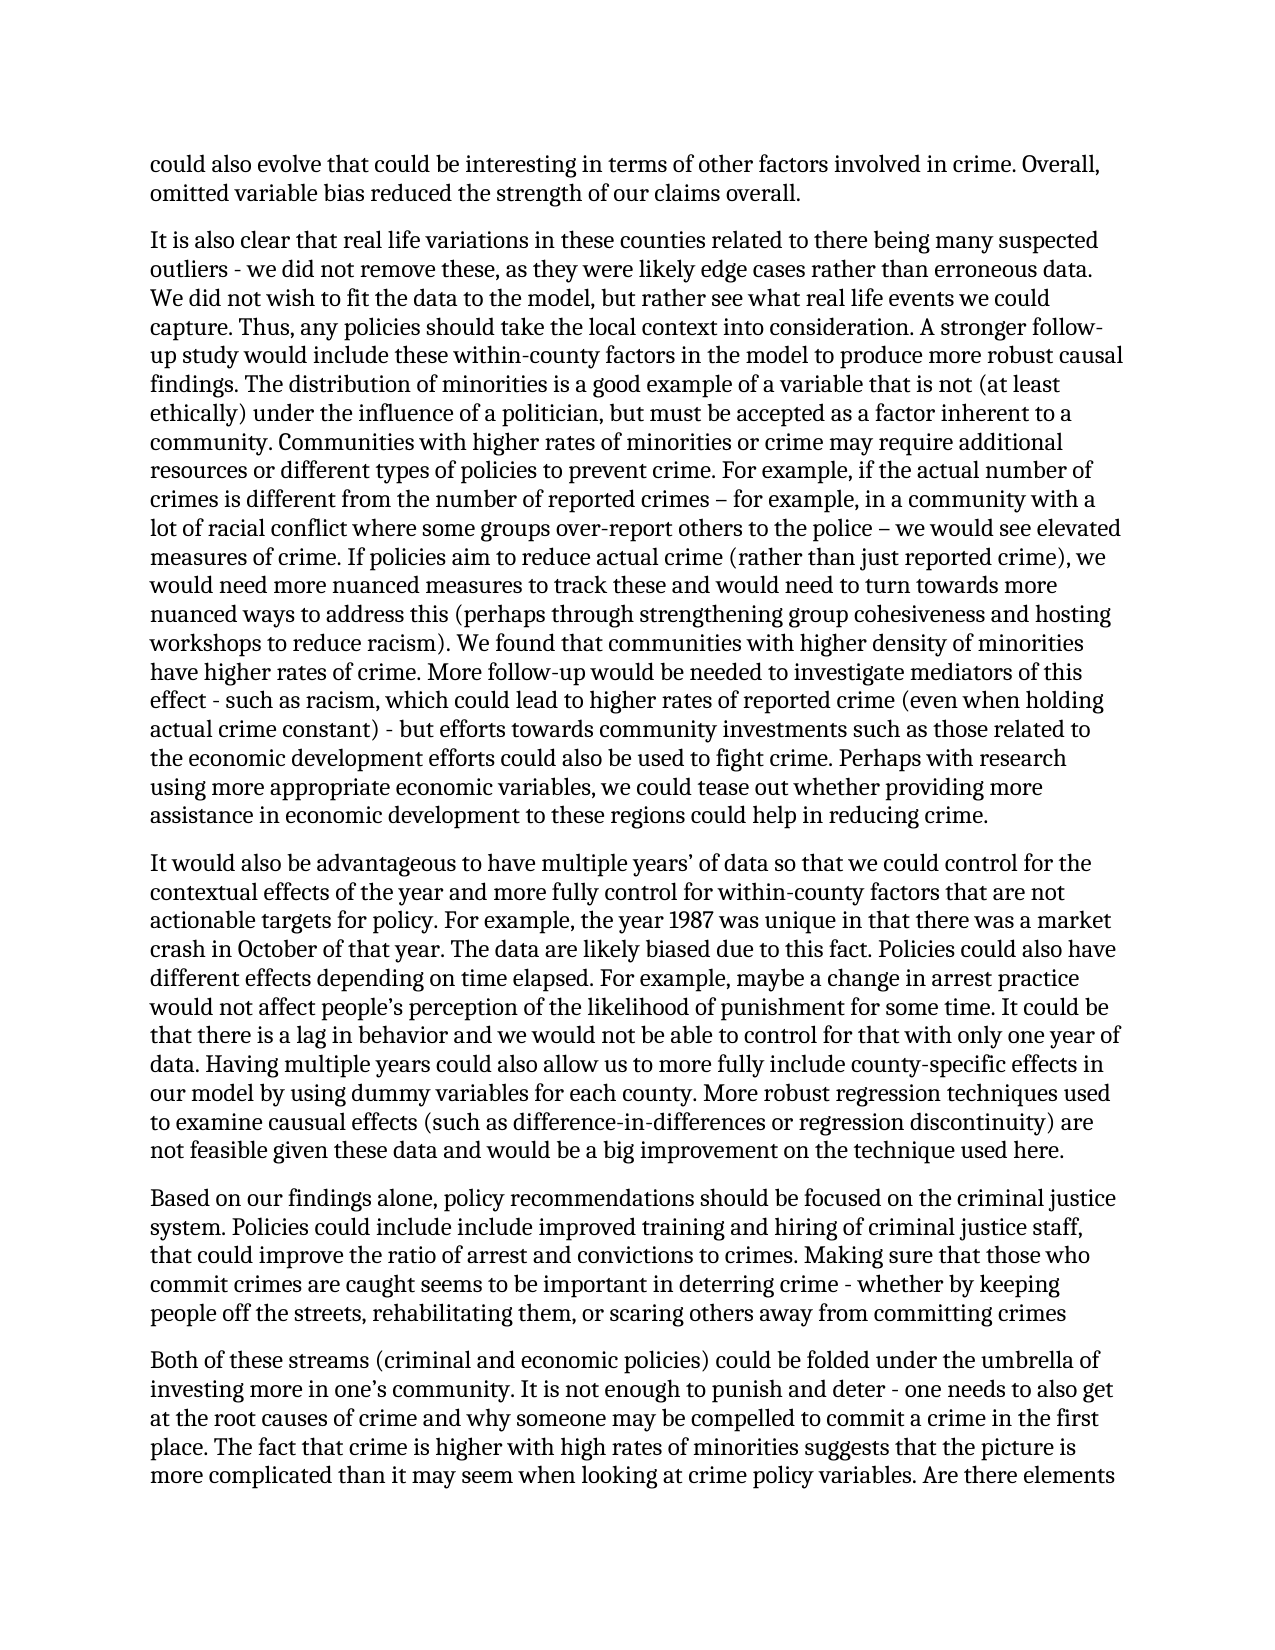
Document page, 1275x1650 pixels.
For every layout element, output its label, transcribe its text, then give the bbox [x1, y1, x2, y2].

text Based on our findings alone, policy recommendations should be focused on the criminal justice system. Policies could include include improved training and hiring of criminal justice staff, that could improve the ratio of arrest and convictions to crimes. Making sure that those who commit crimes are caught seems to be important in deterring crime - whether by keeping people off the streets, rehabilitating them, or scaring others away from committing crimes [150, 1184, 1125, 1327]
text It is also clear that real life variations in these counties related to there being many suspected outliers - we did not remove these, as they were likely edge cases rather than erroneous data. We did not wish to fit the data to the model, but rather see what real life events we could capture. Thus, any policies should take the local context into consideration. A stronger follow-up study would include these within-county factors in the model to produce more robust causal findings. The distribution of minorities is a good example of a variable that is not (at least ethically) under the influence of a politician, but must be accepted as a factor inherent to a community. Communities with higher rates of minorities or crime may require additional resources or different types of policies to prevent crime. For example, if the actual number of crimes is different from the number of reported crimes – for example, in a community with a lot of racial conflict where some groups over-report others to the police – we would see elevated measures of crime. If policies aim to reduce actual crime (rather than just reported crime), we would need more nuanced measures to track these and would need to turn towards more nuanced ways to address this (perhaps through strengthening group cohesiveness and hosting workshops to reduce racism). We found that communities with higher density of minorities have higher rates of crime. More follow-up would be needed to investigate mediators of this effect - such as racism, which could lead to higher rates of reported crime (even when holding actual crime constant) - but efforts towards community investments such as those related to the economic development efforts could also be used to fight crime. Perhaps with research using more appropriate economic variables, we could tease out whether providing more assistance in economic development to these regions could help in reducing crime. [150, 226, 1125, 830]
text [150, 150, 1125, 207]
text It would also be advantageous to have multiple years’ of data so that we could control for the contextual effects of the year and more fully control for within-county factors that are not actionable targets for policy. For example, the year 1987 was unique in that there was a market crash in October of that year. The data are likely biased due to this fact. Policies could also have different effects depending on time elapsed. For example, maybe a change in arrest practice would not affect people’s perception of the likelihood of punishment for some time. It could be that there is a lag in behavior and we would not be able to control for that with only one year of data. Having multiple years could also allow us to more fully include county-specific effects in our model by using dummy variables for each county. More robust regression techniques used to examine causual effects (such as difference-in-differences or regression discontinuity) are not feasible given these data and would be a big improvement on the technique used here. [150, 849, 1125, 1165]
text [150, 1346, 1125, 1490]
